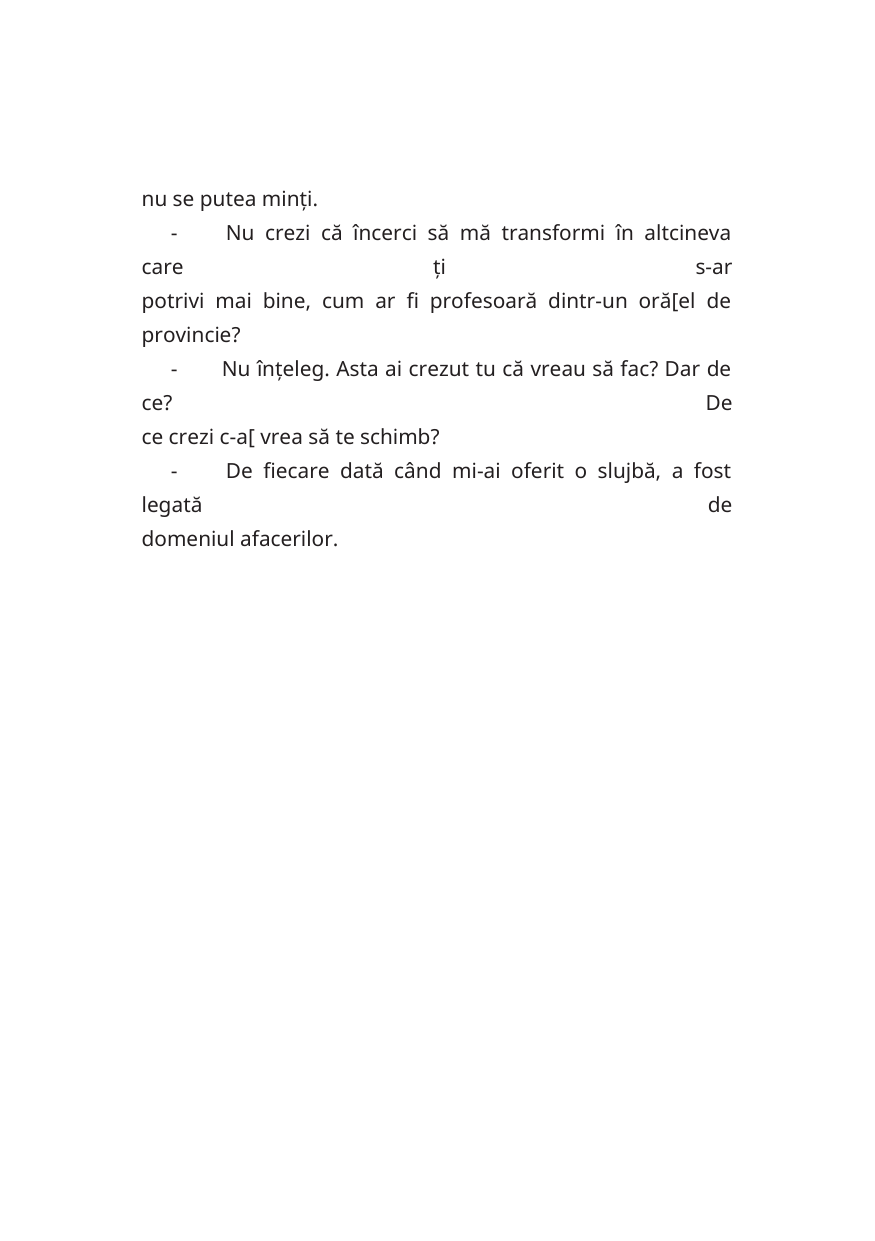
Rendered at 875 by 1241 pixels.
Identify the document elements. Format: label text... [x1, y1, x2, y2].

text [141, 179, 732, 213]
list Nu crezi că încerci să mă transformi în altcineva care ţi s-ar potrivi mai bine, cum ar fi profesoară dintr-un oră[el de provincie? [141, 213, 732, 349]
list De fiecare dată când mi-ai oferit o slujbă, a fost legată de domeniul afacerilor. [141, 451, 732, 553]
list Nu înţeleg. Asta ai crezut tu că vreau să fac? Dar de ce? De ce crezi c-a[ vrea să te schimb? [141, 349, 732, 451]
